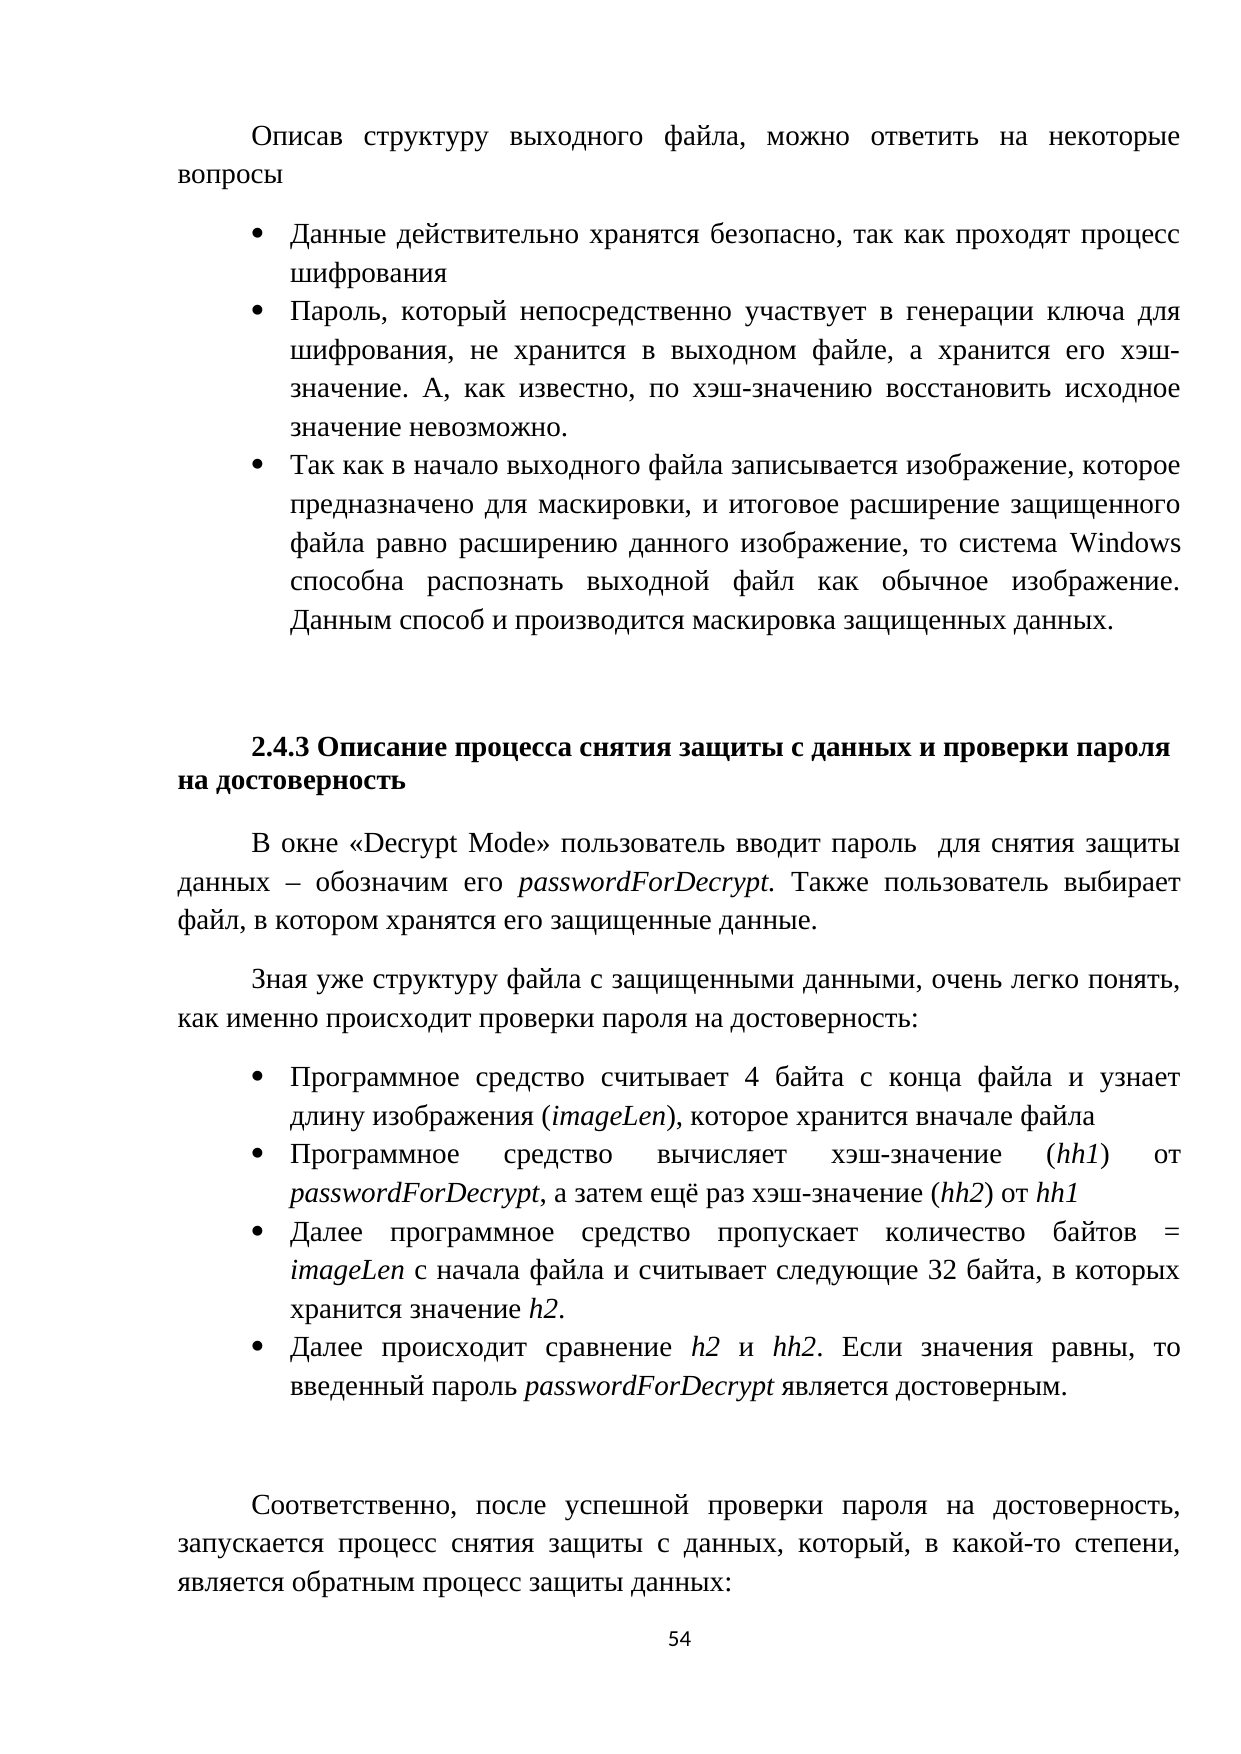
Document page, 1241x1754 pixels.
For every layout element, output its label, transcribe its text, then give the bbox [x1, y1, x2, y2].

list Далее программное средство пропускает количество байтов = imageLen с начала файла и считывает следующие 32 байта, в которых хранится значение h2. [252, 1214, 1181, 1324]
list Так как в начало выходного файла записывается изображение, которое предназначено для маскировки, и итоговое расширение защищенного файла равно расширению данного изображение, то система Windows способна распознать выходной файл как обычное изображение. Данным способ и производится маскировка защищенных данных. [252, 447, 1181, 635]
list Пароль, который непосредственно участвует в генерации ключа для шифрования, не хранится в выходном файле, а хранится его хэш-значение. А, как известно, по хэш-значению восстановить исходное значение невозможно. [252, 293, 1181, 442]
list Программное средство считывает 4 байта с конца файла и узнает длину изображения (imageLen), которое хранится вначале файла [252, 1059, 1181, 1132]
text В окне «Decrypt Mode» пользователь вводит пароль для снятия защиты данных – обозначим его passwordForDecrypt. Также пользователь выбирает файл, в котором хранятся его защищенные данные. [177, 825, 1181, 936]
list Далее происходит сравнение h2 и hh2. Если значения равны, то введенный пароль passwordForDecrypt является достоверным. [252, 1329, 1181, 1402]
list Программное средство вычисляет хэш-значение (hh1) от passwordForDecrypt, а затем ещё раз хэш-значение (hh2) от hh1 [252, 1137, 1181, 1209]
list Данные действительно хранятся безопасно, так как проходят процесс шифрования [252, 216, 1181, 288]
text Зная уже структуру файла с защищенными данными, очень легко понять, как именно происходит проверки пароля на достоверность: [177, 962, 1181, 1034]
text Описав структуру выходного файла, можно ответить на некоторые вопросы [177, 118, 1181, 190]
subtitle 2.4.3 Описание процесса снятия защиты с данных и проверки пароля на достоверность [177, 729, 1181, 796]
text Соответственно, после успешной проверки пароля на достоверность, запускается процесс снятия защиты с данных, который, в какой-то степени, является обратным процесс защиты данных: [177, 1487, 1181, 1598]
